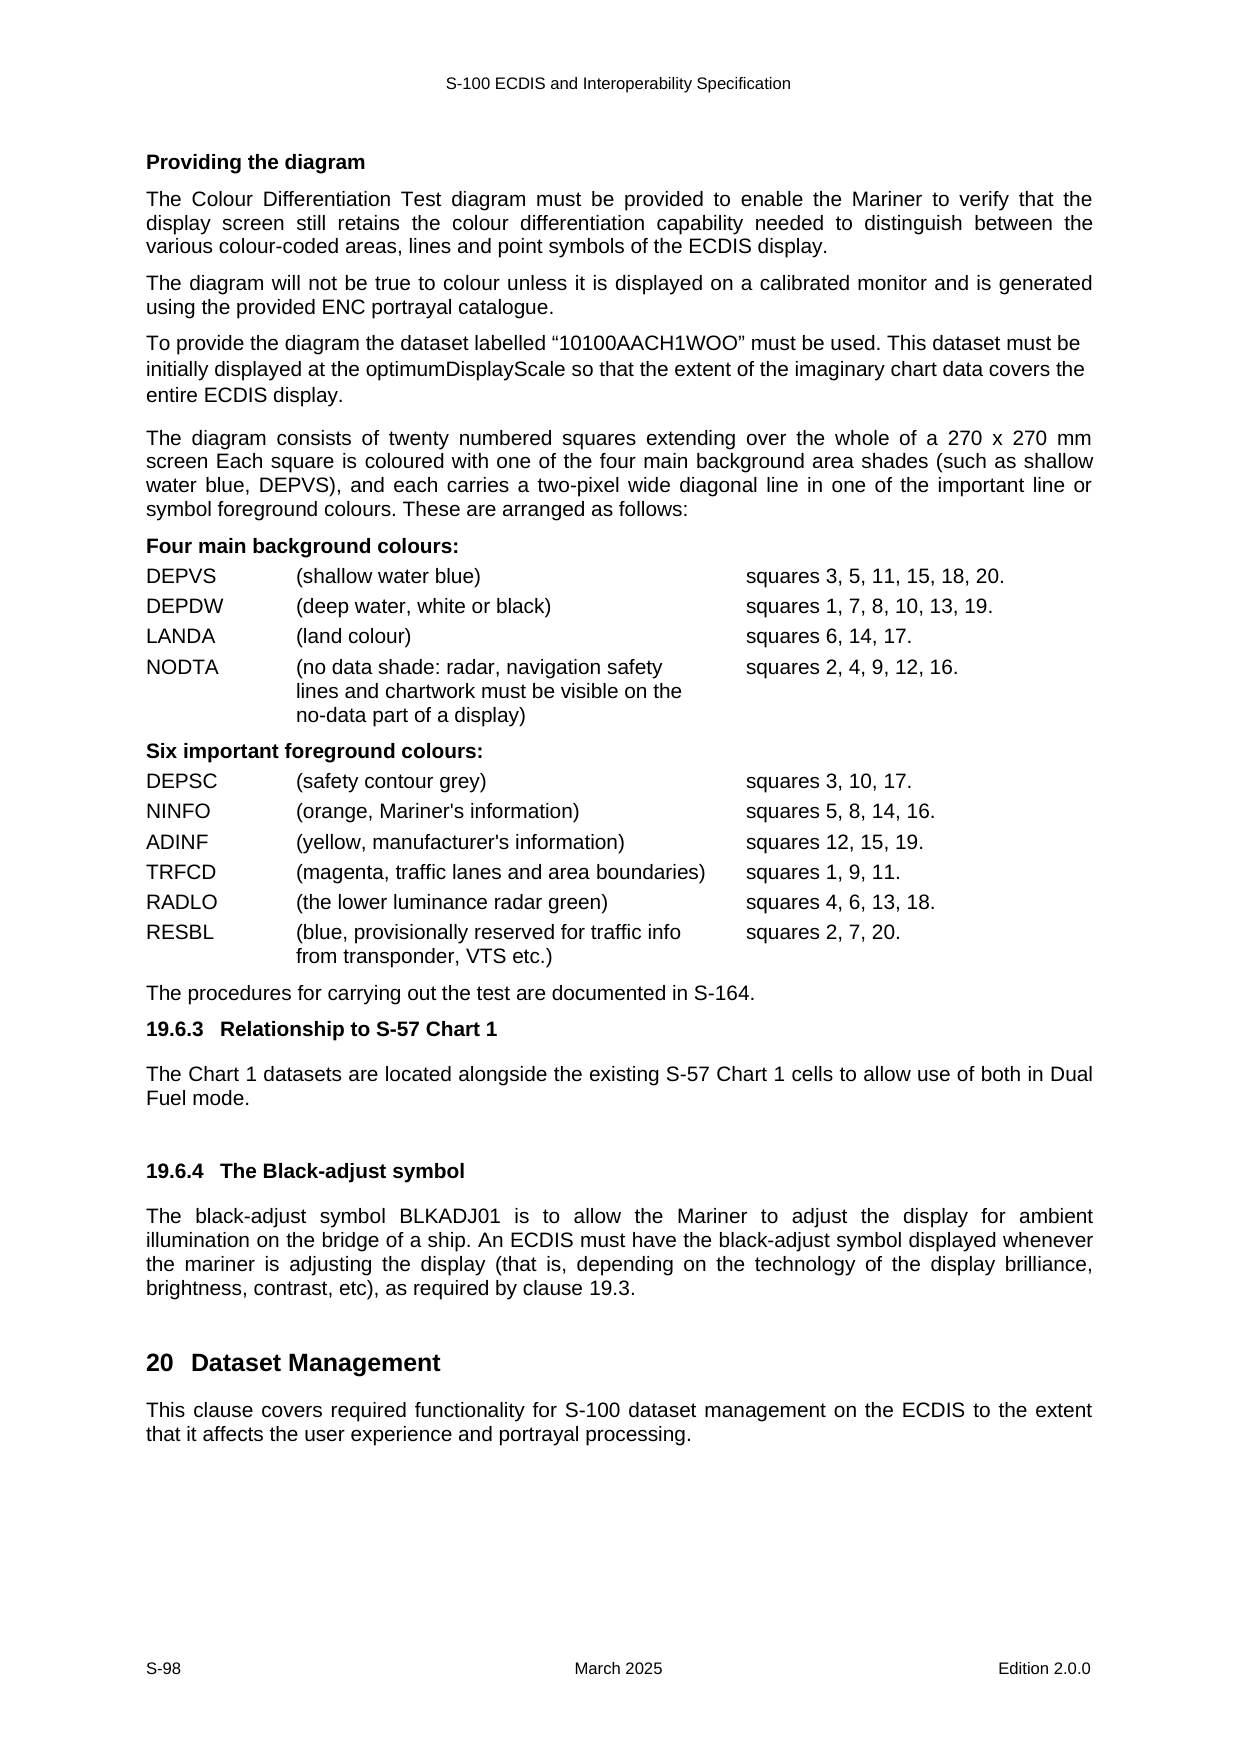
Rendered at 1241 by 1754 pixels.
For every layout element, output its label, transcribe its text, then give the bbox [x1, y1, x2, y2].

text no-data part of a display) [146, 702, 1094, 726]
text TRFCD (magenta, traffic lanes and area boundaries) squares 1, 9, 11. [146, 860, 1094, 884]
text NINFO (orange, Mariner's information) squares 5, 8, 14, 16. [146, 799, 1094, 823]
subtitle Dataset Management [146, 1348, 1094, 1377]
text Four main background colours: [146, 534, 1094, 558]
text The black-adjust symbol BLKADJ01 is to allow the Mariner to adjust the display for ambient illumination on the bridge of a ship. An ECDIS must have the black-adjust symbol displayed whenever the mariner is adjusting the display (that is, depending on the technology of the display brilliance, brightness, contrast, etc), as required by clause 19.3. [146, 1203, 1094, 1299]
text NODTA (no data shade: radar, navigation safety squares 2, 4, 9, 12, 16. [146, 654, 1094, 678]
text LANDA (land colour) squares 6, 14, 17. [146, 624, 1094, 648]
text The Chart 1 datasets are located alongside the existing S-57 Chart 1 cells to allow use of both in Dual Fuel mode. [146, 1062, 1094, 1110]
text from transponder, VTS etc.) [146, 944, 1094, 968]
text DEPDW (deep water, white or black) squares 1, 7, 8, 10, 13, 19. [146, 594, 1094, 618]
subtitle The Black-adjust symbol [146, 1159, 1094, 1183]
text DEPSC (safety contour grey) squares 3, 10, 17. [146, 769, 1094, 793]
text ADINF (yellow, manufacturer's information) squares 12, 15, 19. [146, 829, 1094, 853]
text The Colour Differentiation Test diagram must be provided to enable the Mariner to verify that the display screen still retains the colour differentiation capability needed to distinguish between the various colour-coded areas, lines and point symbols of the ECDIS display. [146, 186, 1094, 258]
text RESBL (blue, provisionally reserved for traffic info squares 2, 7, 20. [146, 920, 1094, 944]
text This clause covers required functionality for S-100 dataset management on the ECDIS to the extent that it affects the user experience and portrayal processing. [146, 1398, 1094, 1446]
text The diagram will not be true to colour unless it is displayed on a calibrated monitor and is generated using the provided ENC portrayal catalogue. [146, 271, 1094, 319]
subtitle Providing the diagram [146, 150, 1094, 174]
text To provide the diagram the dataset labelled “10100AACH1WOO” must be used. This dataset must be initially displayed at the optimumDisplayScale so that the extent of the imaginary chart data covers the entire ECDIS display. [146, 331, 1094, 407]
text DEPVS (shallow water blue) squares 3, 5, 11, 15, 18, 20. [146, 564, 1094, 588]
text RADLO (the lower luminance radar green) squares 4, 6, 13, 18. [146, 890, 1094, 914]
text lines and chartwork must be visible on the [146, 678, 1094, 702]
text The diagram consists of twenty numbered squares extending over the whole of a 270 x 270 mm screen Each square is coloured with one of the four main background area shades (such as shallow water blue, DEPVS), and each carries a two-pixel wide diagonal line in one of the important line or symbol foreground colours. These are arranged as follows: [146, 425, 1094, 521]
text The procedures for carrying out the test are documented in S-164. [146, 981, 1094, 1004]
text Six important foreground colours: [146, 739, 1094, 763]
subtitle Relationship to S-57 Chart 1 [146, 1017, 1094, 1041]
